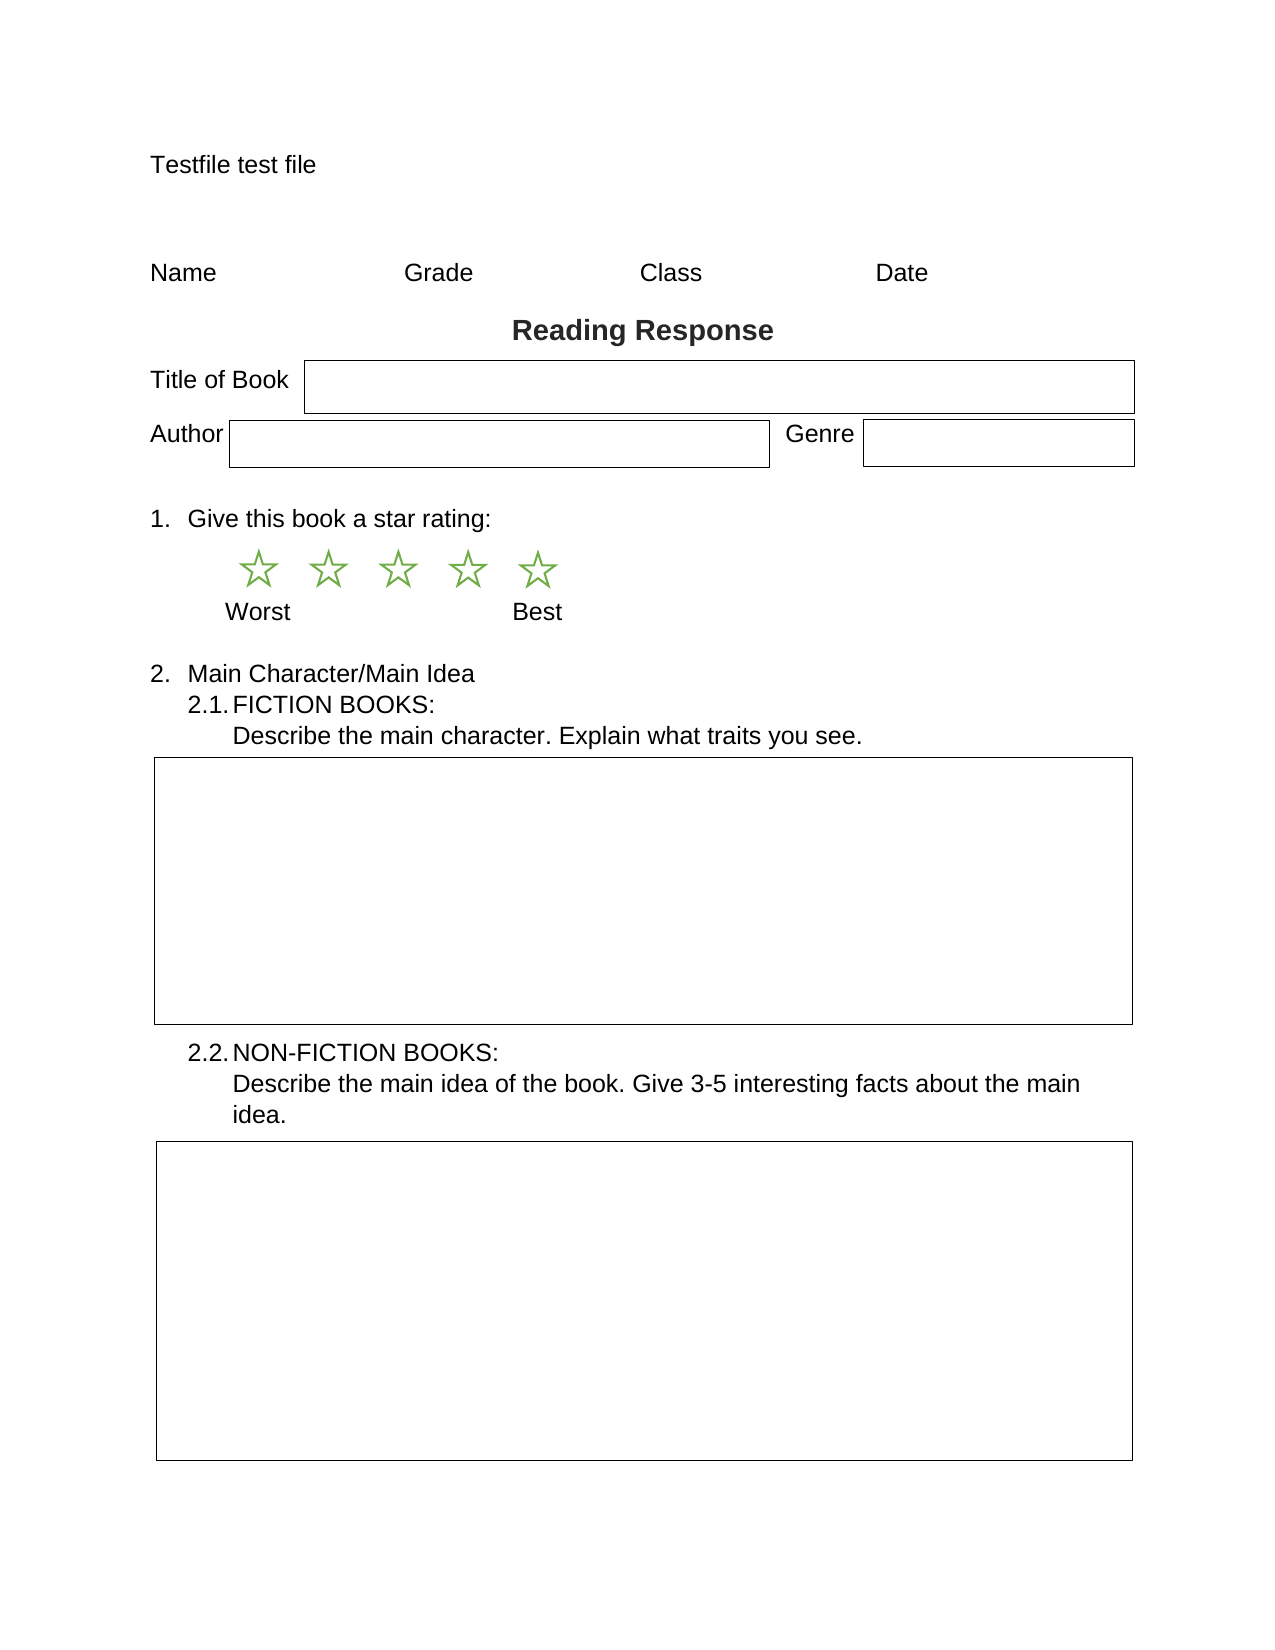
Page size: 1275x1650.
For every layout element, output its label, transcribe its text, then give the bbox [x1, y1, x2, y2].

text Testfile test file [150, 150, 1125, 179]
list Describe the main idea of the book. Give 3-5 interesting facts about the main idea. [232, 1069, 1125, 1129]
list FICTION BOOKS: [187, 689, 1125, 718]
list Worst Best [225, 596, 1125, 625]
text Title of Book [150, 365, 304, 394]
list Main Character/Main Idea [150, 658, 1125, 687]
text Author Genre [150, 419, 863, 448]
text Name Grade Class Date [150, 258, 1125, 286]
list Give this book a star rating: [150, 504, 1125, 533]
list NON-FICTION BOOKS: [187, 1038, 1125, 1067]
list Describe the main character. Explain what traits you see. [232, 721, 1125, 749]
